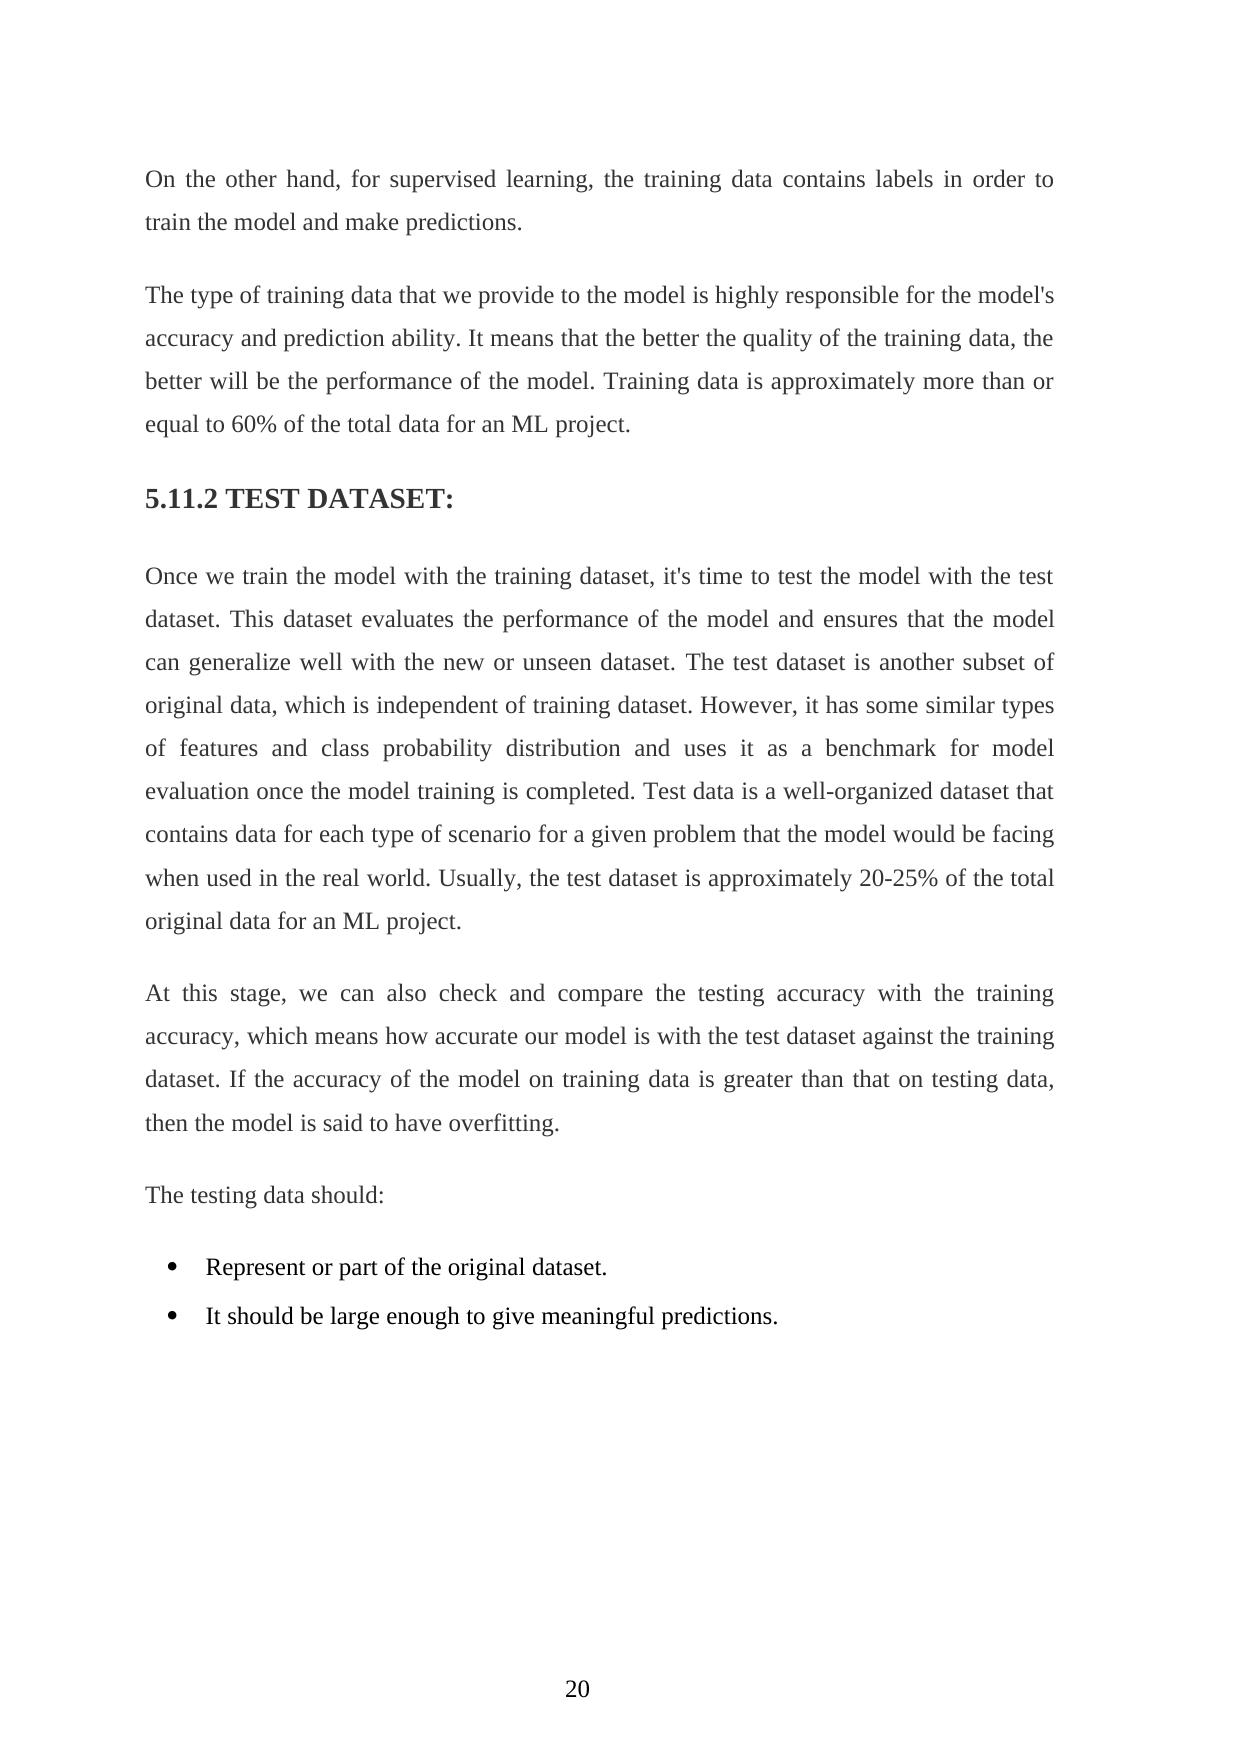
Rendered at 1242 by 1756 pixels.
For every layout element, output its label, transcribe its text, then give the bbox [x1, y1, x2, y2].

subtitle 5.11.2 TEST DATASET: [145, 482, 1156, 515]
text Once we train the model with the training dataset, it's time to test the model with the test dataset. This dataset evaluates the performance of the model and ensures that the model can generalize well with the new or unseen dataset. The test dataset is another subset of original data, which is independent of training dataset. However, it has some similar types of features and class probability distribution and uses it as a benchmark for model evaluation once the model training is completed. Test data is a well-organized dataset that contains data for each type of scenario for a given problem that the model would be facing when used in the real world. Usually, the test dataset is approximately 20-25% of the total original data for an ML project. [145, 561, 1055, 934]
list It should be large enough to give meaningful predictions. [168, 1301, 1156, 1329]
text 20 [46, 1674, 1156, 1703]
text The testing data should: [145, 1180, 1156, 1208]
list Represent or part of the original dataset. [168, 1252, 1156, 1281]
text On the other hand, for supervised learning, the training data contains labels in order to train the model and make predictions. [145, 164, 1055, 236]
text The type of training data that we provide to the model is highly responsible for the model's accuracy and prediction ability. It means that the better the quality of the training data, the better will be the performance of the model. Training data is approximately more than or equal to 60% of the total data for an ML project. [145, 280, 1055, 438]
text At this stage, we can also check and compare the testing accuracy with the training accuracy, which means how accurate our model is with the test dataset against the training dataset. If the accuracy of the model on training data is greater than that on testing data, then the model is said to have overfitting. [145, 978, 1055, 1136]
